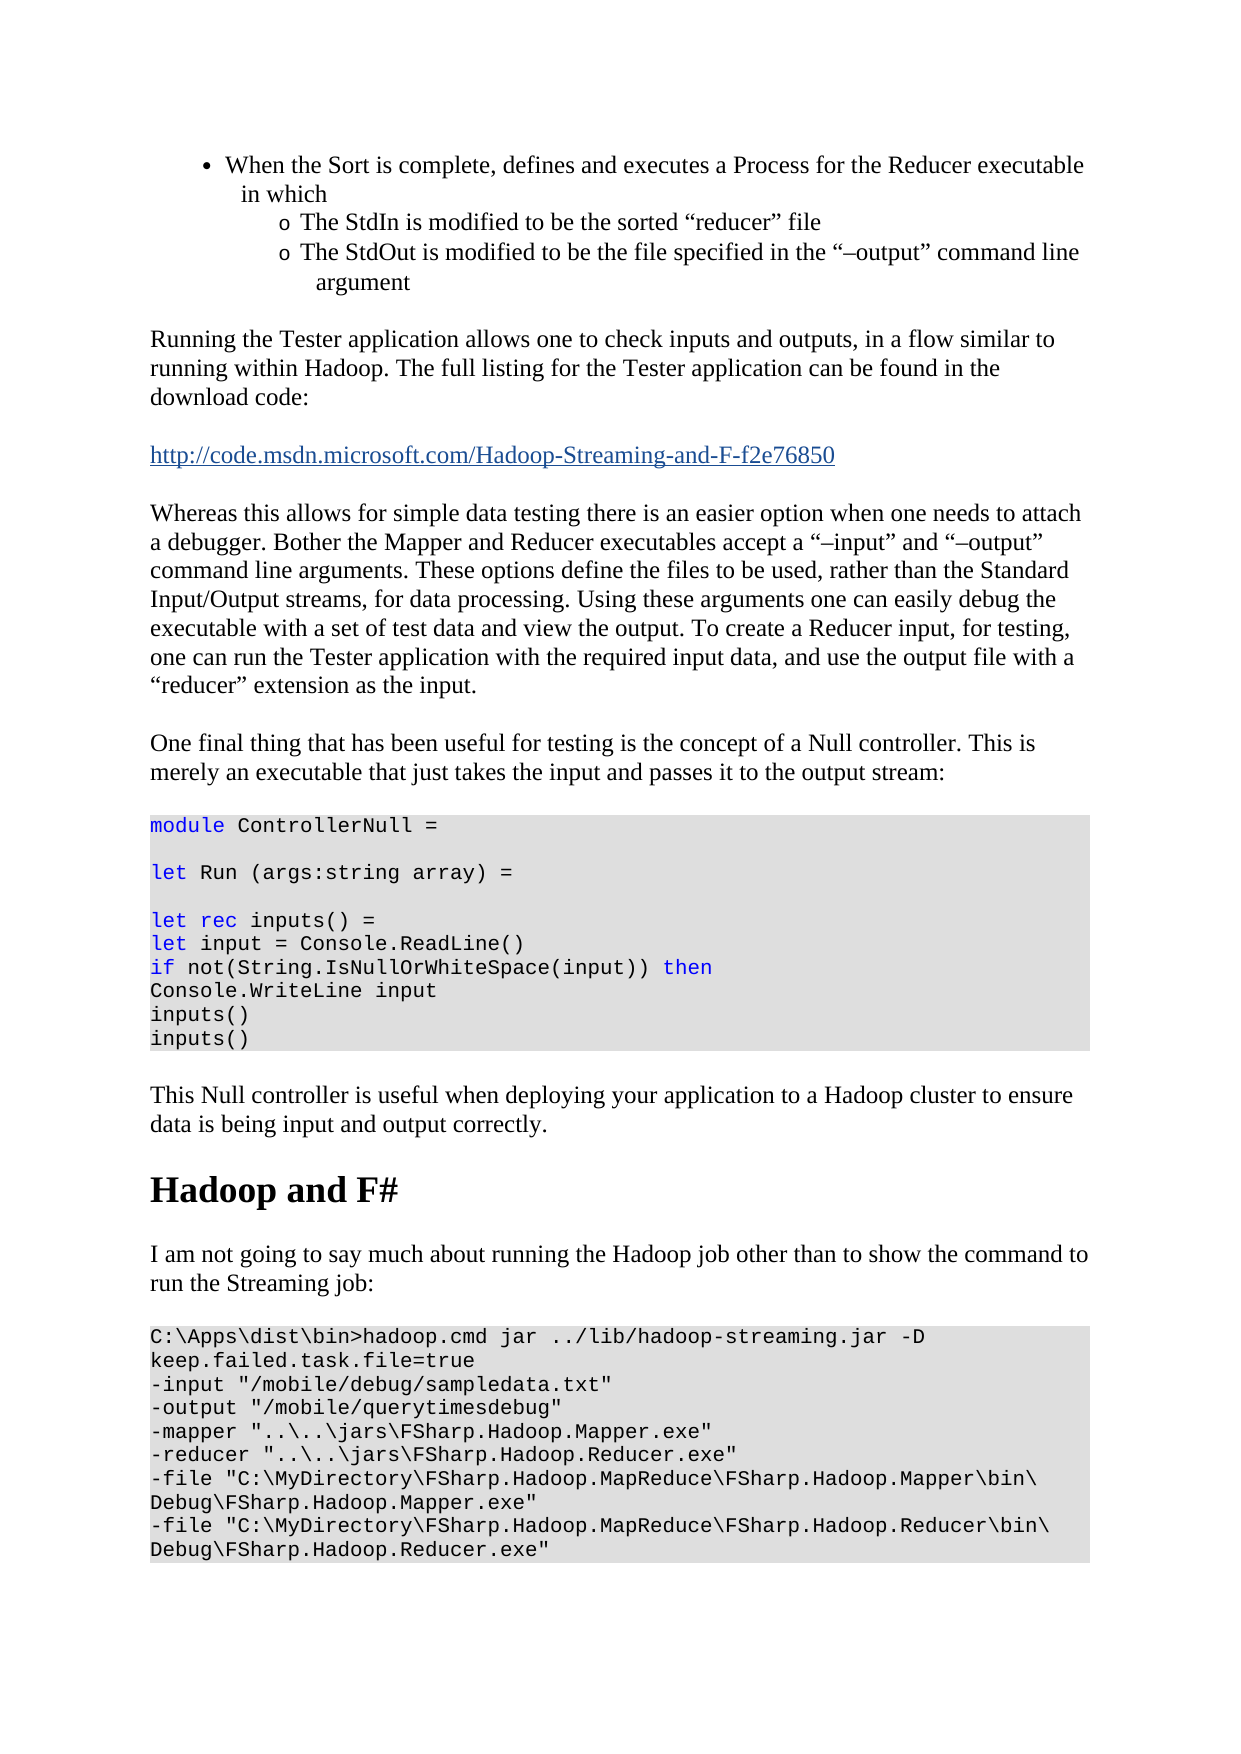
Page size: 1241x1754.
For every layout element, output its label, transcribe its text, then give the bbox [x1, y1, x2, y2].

list The StdIn is modified to be the sorted “reducer” file [278, 207, 1090, 237]
text This Null controller is useful when deploying your application to a Hadoop cluster to ensure data is being input and output correctly. [150, 1081, 1090, 1138]
text One final thing that has been useful for testing is the concept of a Null controller. This is merely an executable that just takes the input and passes it to the output stream: [150, 728, 1090, 786]
text I am not going to say much about running the Hadoop job other than to show the command to run the Streaming job: [150, 1239, 1090, 1297]
text module ControllerNull = let Run (args:string array) = let rec inputs() = let input = Console.ReadLine() if not(String.IsNullOrWhiteSpace(input)) then Console.WriteLine input inputs() inputs() [150, 815, 1090, 1051]
text Whereas this allows for simple data testing there is an easier option when one needs to attach a debugger. Bother the Mapper and Reducer executables accept a “–input” and “–output” command line arguments. These options define the files to be used, rather than the Standard Input/Output streams, for data processing. Using these arguments one can easily debug the executable with a set of test data and view the output. To create a Reducer input, for testing, one can run the Tester application with the required input data, and use the output file with a “reducer” extension as the input. [150, 498, 1090, 699]
list The StdOut is modified to be the file specified in the “–output” command line argument [278, 237, 1090, 295]
text Running the Tester application allows one to check inputs and outputs, in a flow similar to running within Hadoop. The full listing for the Tester application can be found in the download code: [150, 324, 1090, 411]
list When the Sort is complete, defines and executes a Process for the Reducer executable in which [203, 150, 1090, 207]
text Hadoop and F# [150, 1167, 1090, 1210]
text http://code.msdn.microsoft.com/Hadoop-Streaming-and-F-f2e76850 [150, 440, 1090, 469]
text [150, 1326, 1090, 1563]
